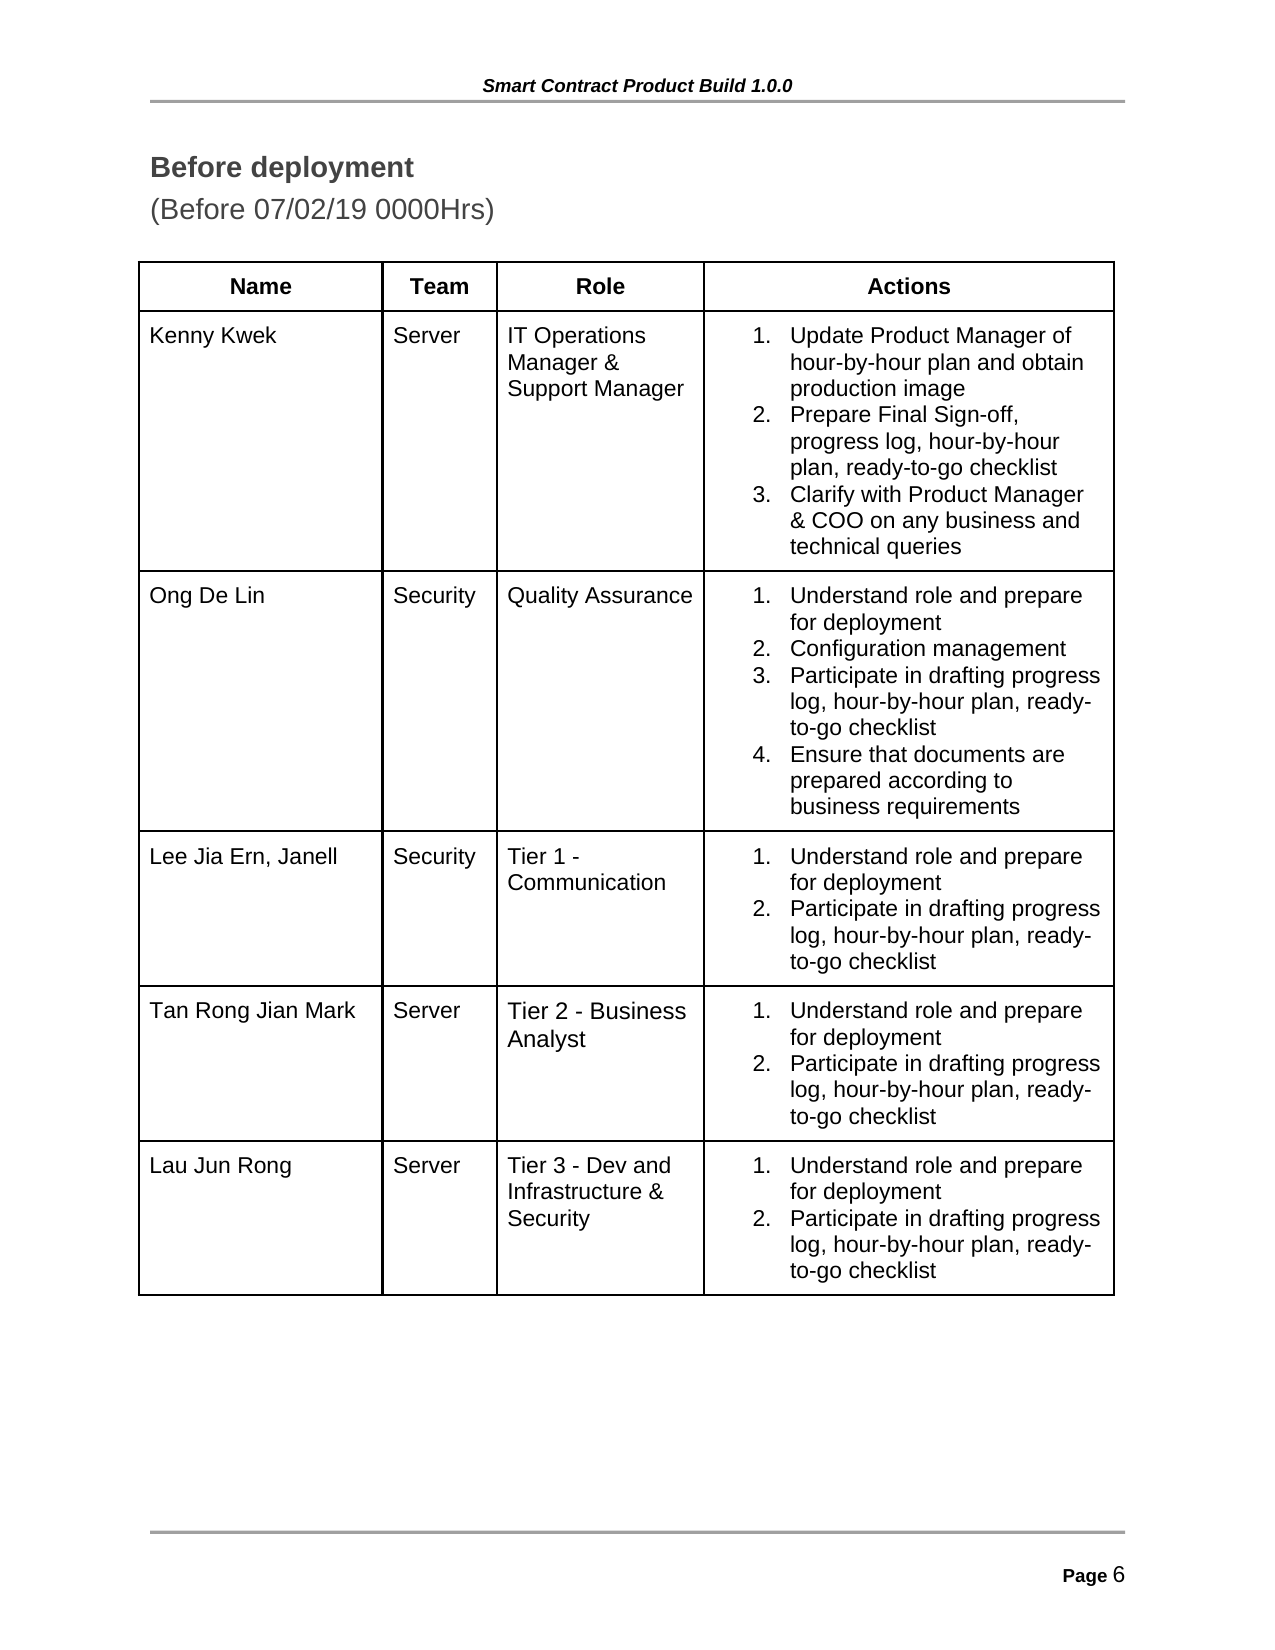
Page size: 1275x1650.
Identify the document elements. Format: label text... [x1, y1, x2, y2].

table_cell Server [384, 312, 496, 570]
table_cell Understand role and prepare for deployment Participate in drafting progress log, hour-by-hour plan, ready-to-go checklist [705, 1142, 1113, 1294]
table_cell Understand role and prepare for deployment Configuration management Participate in drafting progress log, hour-by-hour plan, ready-to-go checklist Ensure that documents are prepared according to business requirements [705, 572, 1113, 830]
table_cell Update Product Manager of hour-by-hour plan and obtain production image Prepare Final Sign-off, progress log, hour-by-hour plan, ready-to-go checklist Clarify with Product Manager & COO on any business and technical queries [705, 312, 1113, 570]
table_header Actions [705, 263, 1113, 310]
table_cell Server [384, 1142, 496, 1294]
table_cell Kenny Kwek [140, 312, 381, 570]
table_header Team [384, 263, 496, 310]
table_cell Lee Jia Ern, Janell [140, 832, 381, 985]
table_cell Security [384, 572, 496, 830]
table_cell Understand role and prepare for deployment Participate in drafting progress log, hour-by-hour plan, ready-to-go checklist [705, 987, 1113, 1139]
table_cell IT Operations Manager & Support Manager [498, 312, 703, 570]
table_header Role [498, 263, 703, 310]
table_cell Tan Rong Jian Mark [140, 987, 381, 1139]
table_header Name [140, 263, 381, 310]
subtitle Before deployment [150, 150, 1125, 183]
table_cell Understand role and prepare for deployment Participate in drafting progress log, hour-by-hour plan, ready-to-go checklist [705, 832, 1113, 985]
table_cell Lau Jun Rong [140, 1142, 381, 1294]
table_cell Tier 1 - Communication [498, 832, 703, 985]
table_cell Quality Assurance [498, 572, 703, 830]
text (Before 07/02/19 0000Hrs) [150, 192, 1125, 225]
table_cell Tier 3 - Dev and Infrastructure & Security [498, 1142, 703, 1294]
table_cell Server [384, 987, 496, 1139]
table_cell Ong De Lin [140, 572, 381, 830]
table_cell Security [384, 832, 496, 985]
table_cell Tier 2 - Business Analyst [498, 987, 703, 1139]
